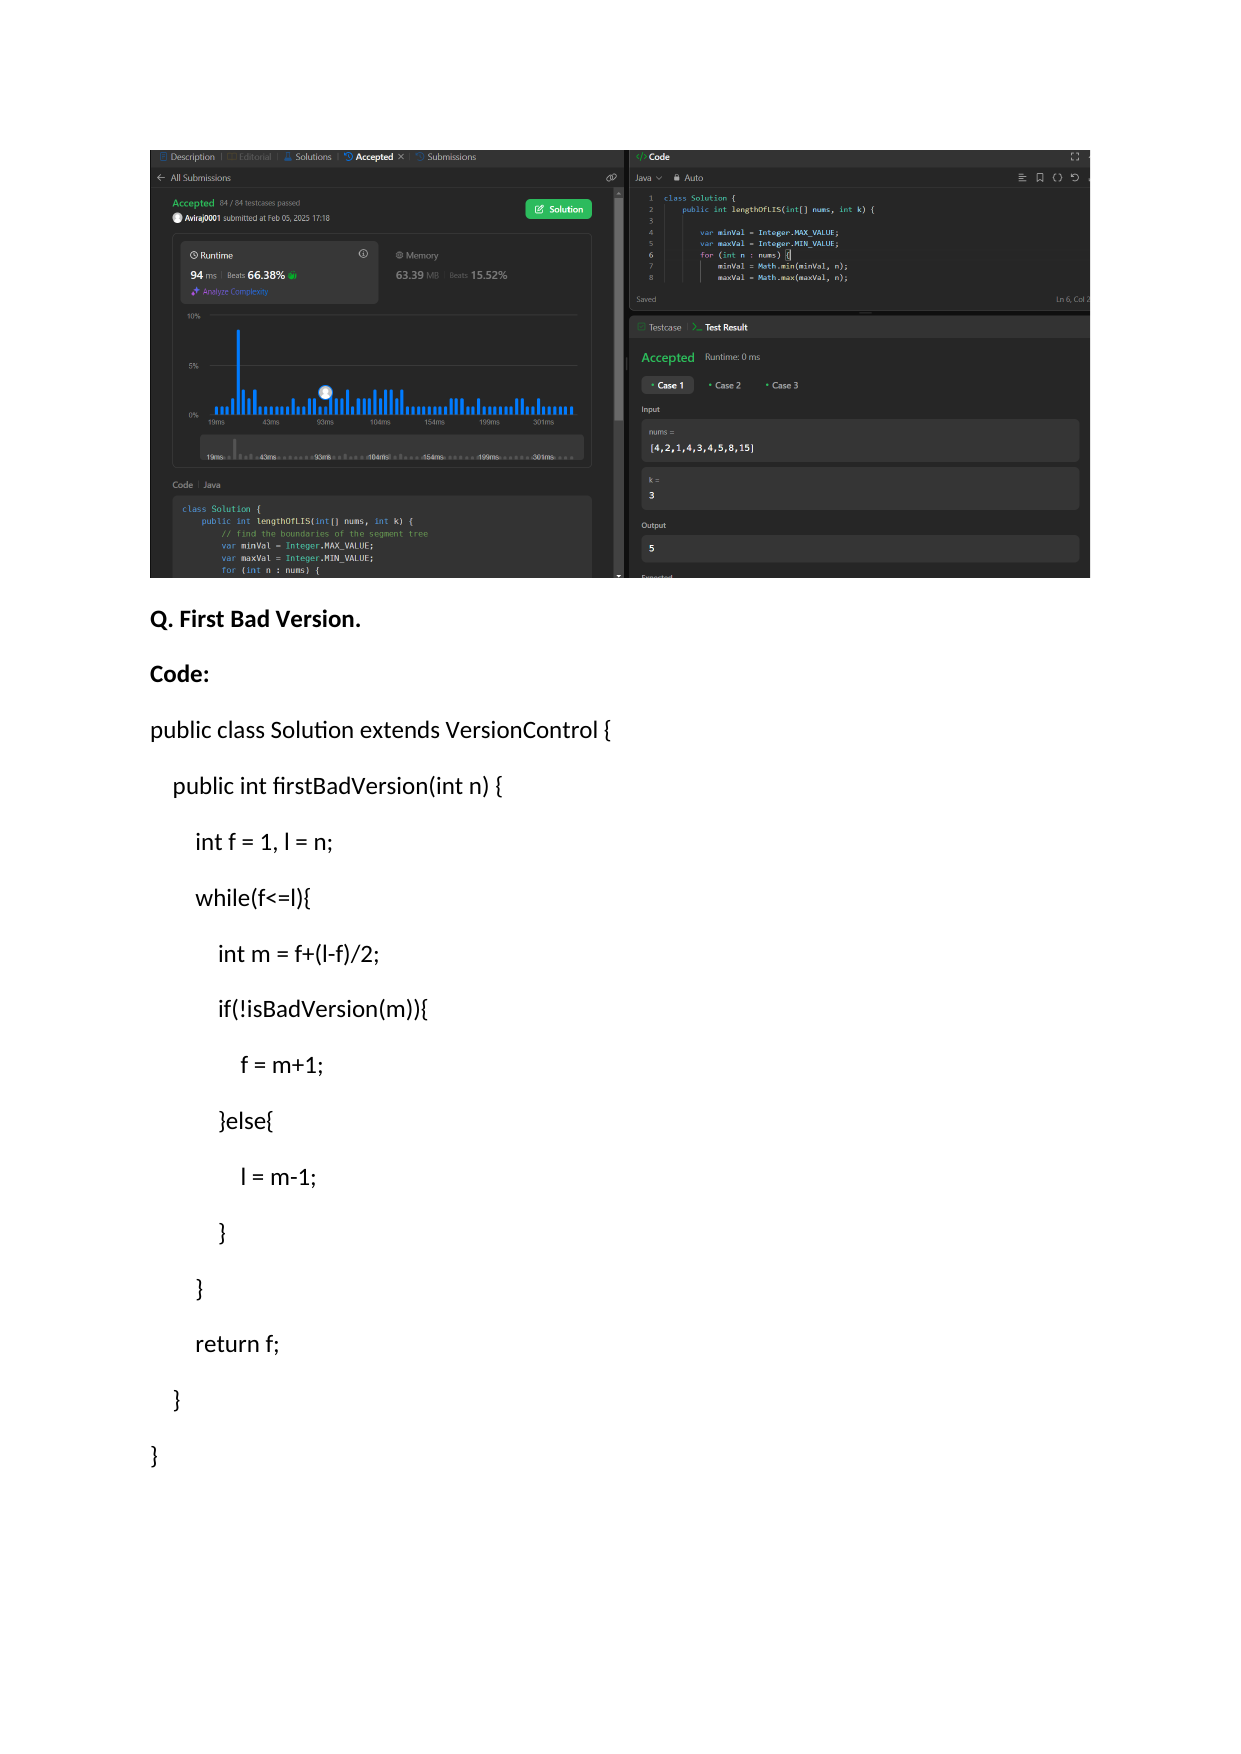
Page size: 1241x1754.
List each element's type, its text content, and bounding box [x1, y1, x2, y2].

text }else{ [150, 1105, 1090, 1136]
text while(f<=l){ [150, 882, 1090, 912]
text public class Solution extends VersionControl { [150, 714, 1090, 745]
text int f = 1, l = n; [150, 826, 1090, 857]
text } [150, 1273, 1090, 1303]
text } [150, 1217, 1090, 1247]
picture [150, 150, 1091, 578]
text } [150, 1384, 1090, 1415]
text if(!isBadVersion(m)){ [150, 993, 1090, 1024]
text } [150, 1440, 1090, 1471]
text l = m-1; [150, 1161, 1090, 1192]
text return f; [150, 1328, 1090, 1359]
text f = m+1; [150, 1049, 1090, 1080]
text int m = f+(l-f)/2; [150, 938, 1090, 968]
text Code: [150, 658, 1090, 689]
text Q. First Bad Version. [150, 603, 1090, 633]
text public int firstBadVersion(int n) { [150, 770, 1090, 801]
